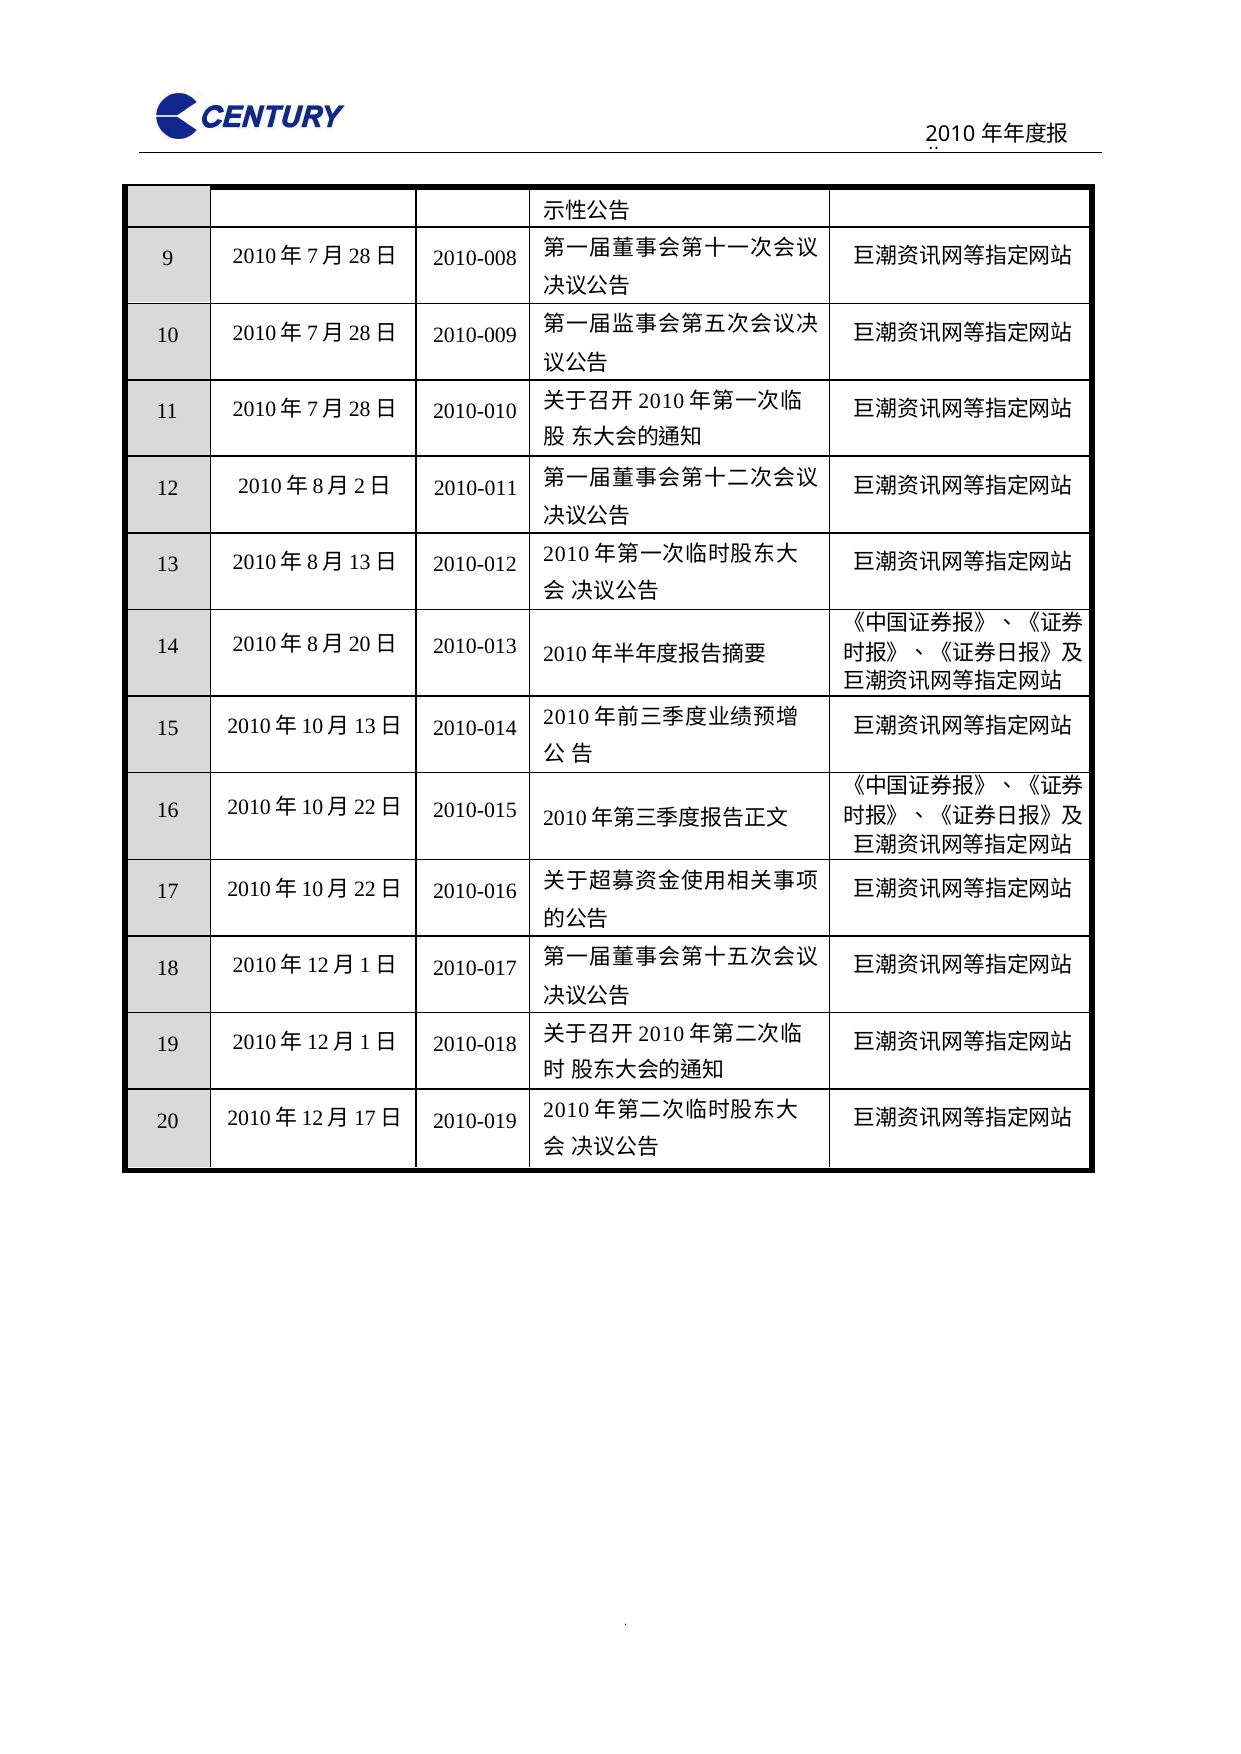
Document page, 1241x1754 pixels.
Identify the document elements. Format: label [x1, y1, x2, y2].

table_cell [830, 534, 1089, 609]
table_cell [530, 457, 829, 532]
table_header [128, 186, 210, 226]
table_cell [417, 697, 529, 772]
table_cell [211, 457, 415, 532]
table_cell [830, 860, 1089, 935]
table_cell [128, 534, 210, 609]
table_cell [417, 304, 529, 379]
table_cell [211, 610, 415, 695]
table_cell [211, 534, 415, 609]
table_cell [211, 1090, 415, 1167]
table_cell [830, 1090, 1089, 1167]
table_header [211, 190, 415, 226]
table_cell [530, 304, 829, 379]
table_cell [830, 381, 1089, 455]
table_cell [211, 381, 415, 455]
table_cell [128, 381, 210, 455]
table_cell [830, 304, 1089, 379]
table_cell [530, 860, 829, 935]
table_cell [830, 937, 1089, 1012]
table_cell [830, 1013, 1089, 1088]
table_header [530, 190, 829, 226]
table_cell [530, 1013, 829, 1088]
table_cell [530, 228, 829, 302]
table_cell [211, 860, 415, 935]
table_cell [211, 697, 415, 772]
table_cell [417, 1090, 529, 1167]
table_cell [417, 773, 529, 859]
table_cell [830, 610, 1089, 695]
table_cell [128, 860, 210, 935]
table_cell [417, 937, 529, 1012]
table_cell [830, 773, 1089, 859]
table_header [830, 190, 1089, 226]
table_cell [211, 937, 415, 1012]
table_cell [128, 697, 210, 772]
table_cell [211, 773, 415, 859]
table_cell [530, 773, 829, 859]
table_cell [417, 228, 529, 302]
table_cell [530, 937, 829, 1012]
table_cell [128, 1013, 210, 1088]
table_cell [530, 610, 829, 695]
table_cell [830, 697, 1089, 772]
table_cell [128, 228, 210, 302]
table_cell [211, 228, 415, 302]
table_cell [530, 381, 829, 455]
picture [151, 85, 347, 144]
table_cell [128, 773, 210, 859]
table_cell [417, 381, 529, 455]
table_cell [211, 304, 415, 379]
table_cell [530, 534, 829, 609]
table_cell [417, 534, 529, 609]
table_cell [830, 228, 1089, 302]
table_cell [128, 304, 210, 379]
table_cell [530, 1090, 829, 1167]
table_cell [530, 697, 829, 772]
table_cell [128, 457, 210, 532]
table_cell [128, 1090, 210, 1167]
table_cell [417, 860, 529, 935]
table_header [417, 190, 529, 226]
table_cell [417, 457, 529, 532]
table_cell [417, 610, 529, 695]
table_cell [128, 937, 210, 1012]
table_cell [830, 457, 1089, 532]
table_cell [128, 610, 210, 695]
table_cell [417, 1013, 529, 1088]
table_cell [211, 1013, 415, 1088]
